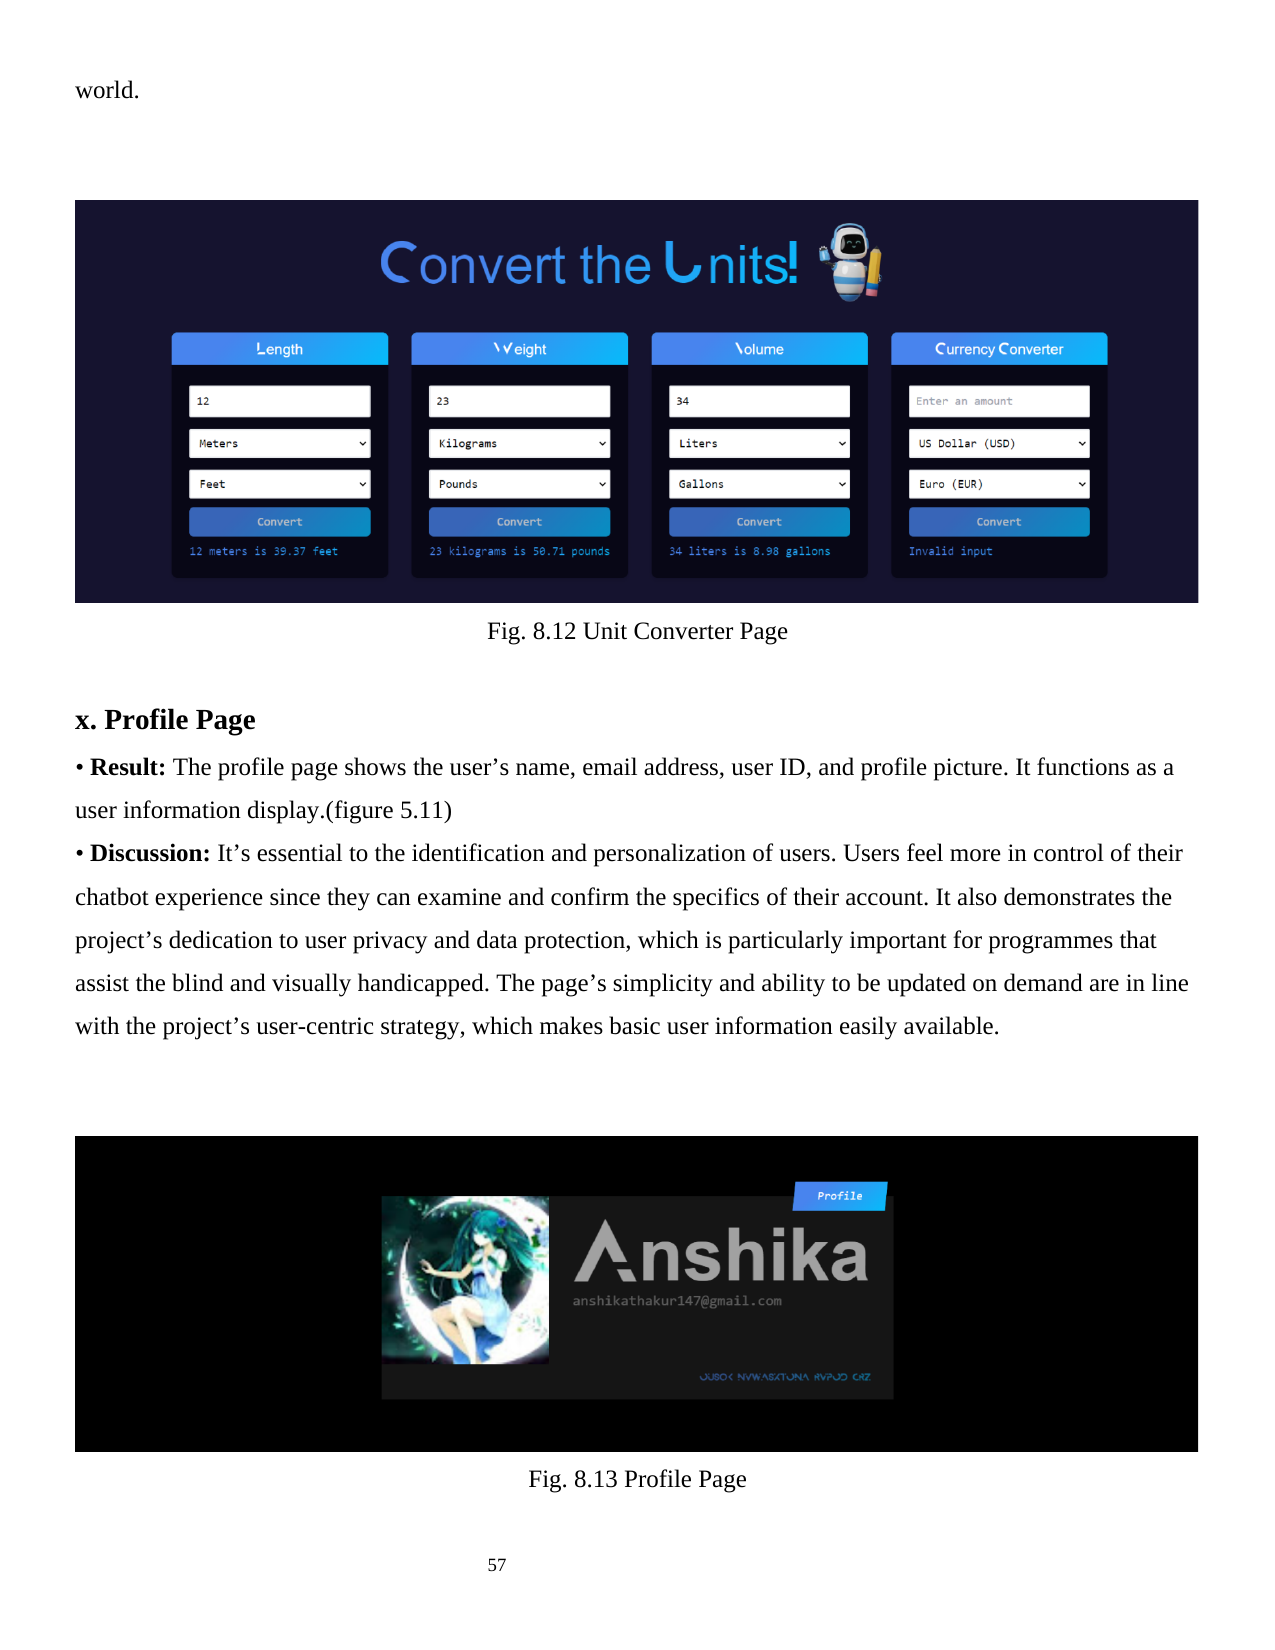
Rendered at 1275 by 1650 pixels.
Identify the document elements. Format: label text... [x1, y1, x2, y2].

text project’s dedication to user privacy and data protection, which is particularly important for programmes that assist the blind and visually handicapped. The page’s simplicity and ability to be updated on demand are in line with the project’s user-centric strategy, which makes basic user information easily available. [75, 925, 1200, 1040]
text Fig. 8.13 Profile Page [75, 1464, 1200, 1493]
text world. [75, 75, 1200, 104]
text Fig. 8.12 Unit Converter Page [75, 616, 1200, 644]
text user information display.(figure 5.11) [75, 795, 1200, 824]
text chatbot experience since they can examine and confirm the specifics of their account. It also demonstrates the [75, 882, 1200, 910]
picture [75, 200, 1199, 603]
text • Result: The profile page shows the user’s name, email address, user ID, and profile picture. It functions as a [75, 752, 1200, 781]
picture [75, 1136, 1199, 1452]
text • Discussion: It’s essential to the identification and personalization of users. Users feel more in control of their [75, 838, 1200, 867]
text x. Profile Page [75, 702, 1200, 736]
